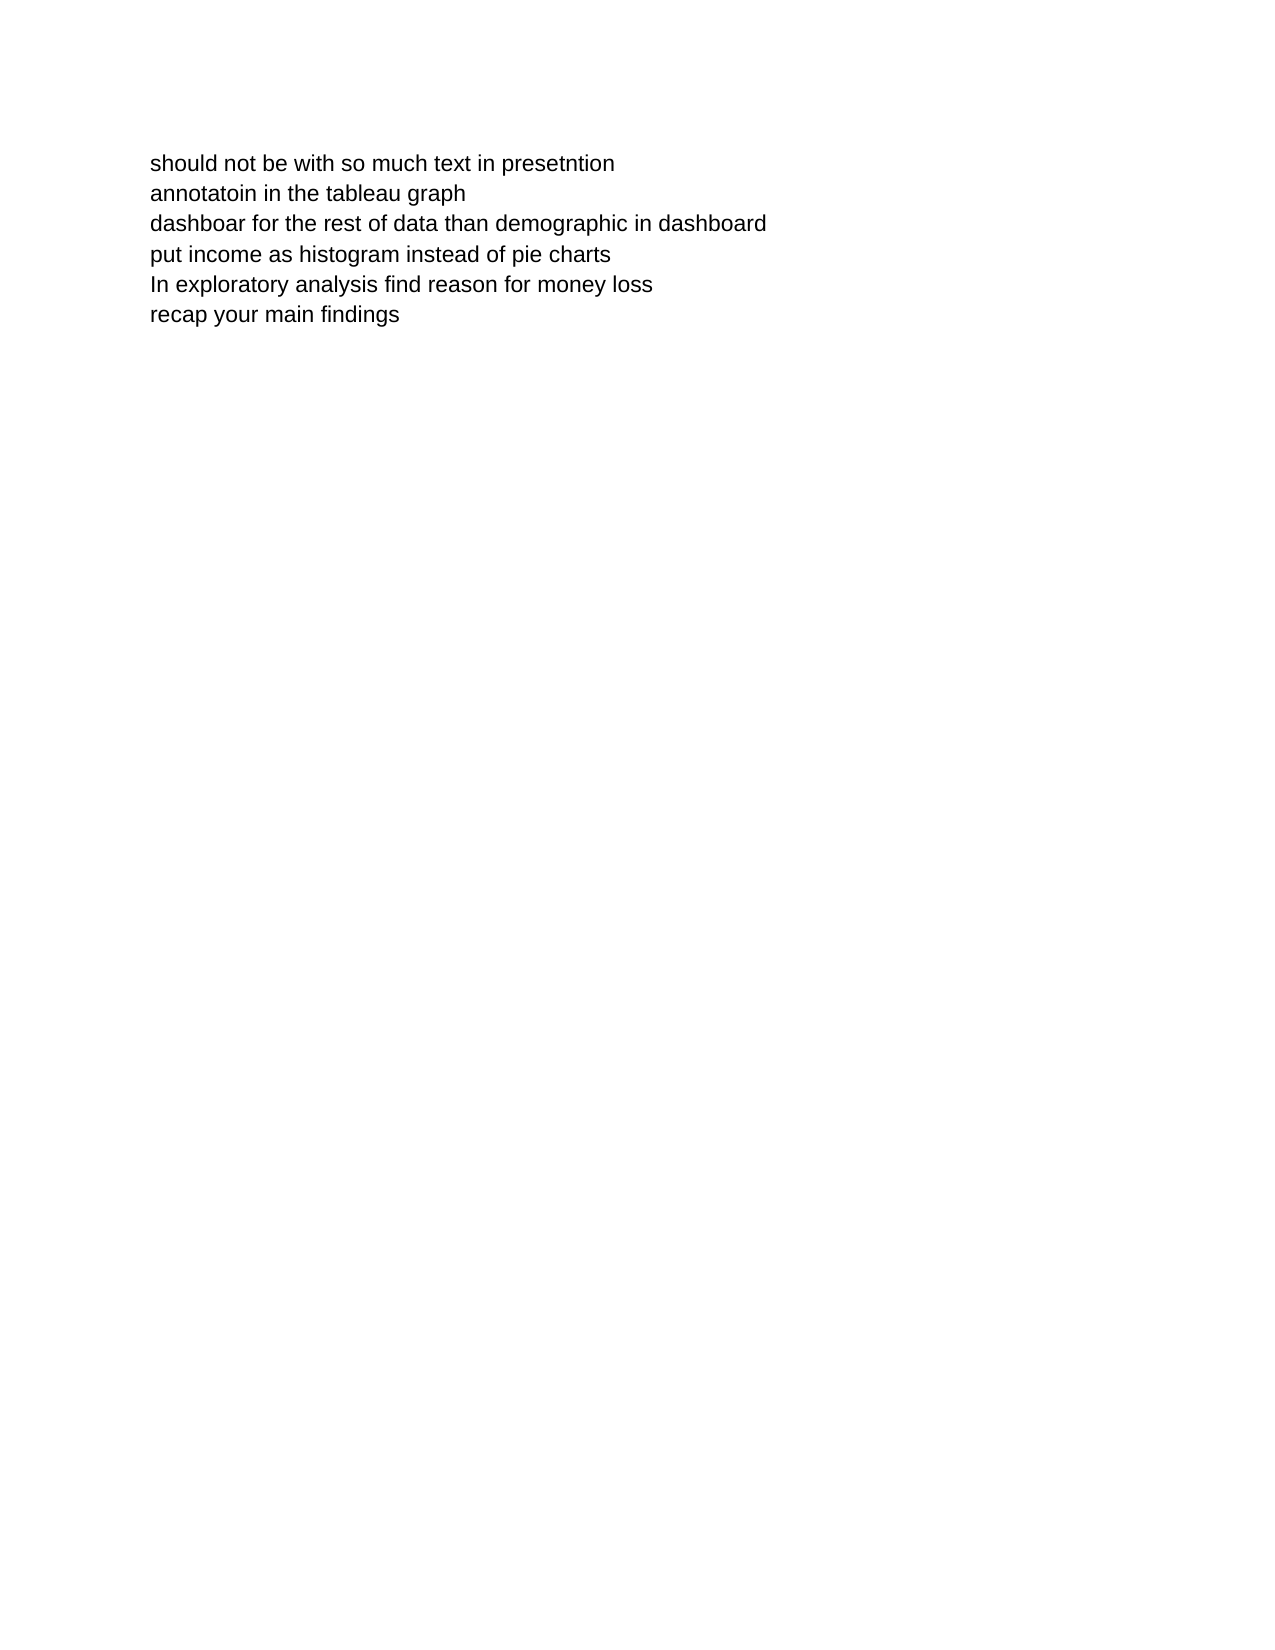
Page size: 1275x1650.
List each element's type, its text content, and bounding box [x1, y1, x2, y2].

text dashboar for the rest of data than demographic in dashboard [150, 210, 1125, 237]
text recap your main findings [150, 301, 1125, 327]
text put income as histogram instead of pie charts [150, 241, 1125, 267]
text should not be with so much text in presetntion [150, 150, 1125, 176]
text annotatoin in the tableau graph [150, 180, 1125, 207]
text In exploratory analysis find reason for money loss [150, 271, 1125, 297]
